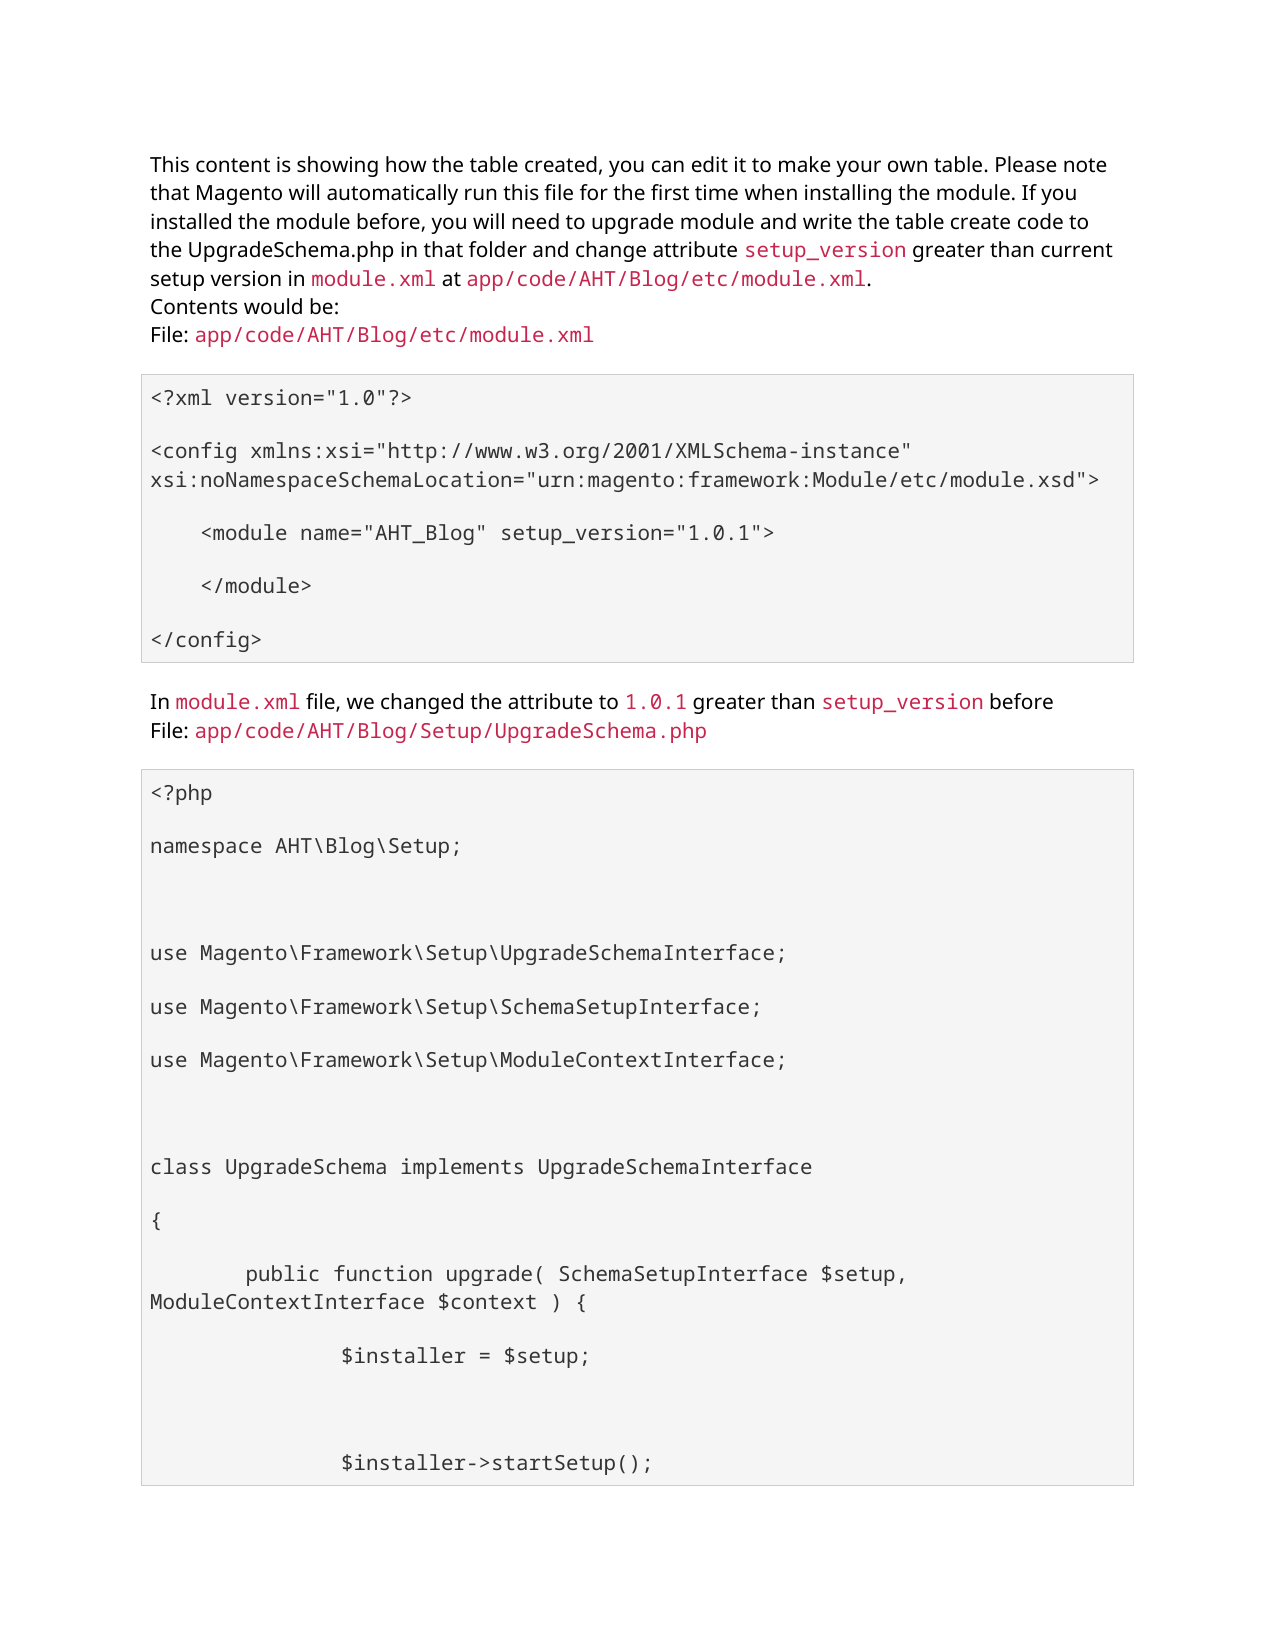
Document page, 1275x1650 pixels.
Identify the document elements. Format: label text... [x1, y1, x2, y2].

text namespace AHT\Blog\Setup; [142, 823, 1133, 860]
text class UpgradeSchema implements UpgradeSchemaInterface [142, 1143, 1133, 1181]
text use Magento\Framework\Setup\ModuleContextInterface; [142, 1036, 1133, 1074]
text use Magento\Framework\Setup\UpgradeSchemaInterface; [142, 929, 1133, 967]
text $installer->startSetup(); [142, 1439, 1133, 1485]
text <?xml version="1.0"?> [142, 375, 1133, 411]
text </module> [142, 563, 1133, 600]
text { [142, 1197, 1133, 1234]
text </config> [142, 616, 1133, 662]
text <?php [142, 770, 1133, 807]
text public function upgrade( SchemaSetupInterface $setup, ModuleContextInterface $context ) { [142, 1250, 1133, 1316]
text <config xmlns:xsi="http://www.w3.org/2001/XMLSchema-instance" xsi:noNamespaceSchemaLocation="urn:magento:framework:Module/etc/module.xsd"> [142, 427, 1133, 493]
text File: app/code/AHT/Blog/Setup/UpgradeSchema.php [150, 716, 1125, 744]
text In module.xml file, we changed the attribute to 1.0.1 greater than setup_version before [150, 687, 1125, 716]
text <module name="AHT_Blog" setup_version="1.0.1"> [142, 509, 1133, 547]
text Contents would be: [150, 292, 1125, 321]
text $installer = $setup; [142, 1332, 1133, 1369]
text This content is showing how the table created, you can edit it to make your own table. Please note that Magento will automatically run this file for the first time when installing the module. If you installed the module before, you will need to upgrade module and write the table create code to the UpgradeSchema.php in that folder and change attribute setup_version greater than current setup version in module.xml at app/code/AHT/Blog/etc/module.xml. [150, 150, 1125, 292]
text File: app/code/AHT/Blog/etc/module.xml [150, 321, 1125, 349]
text use Magento\Framework\Setup\SchemaSetupInterface; [142, 983, 1133, 1020]
